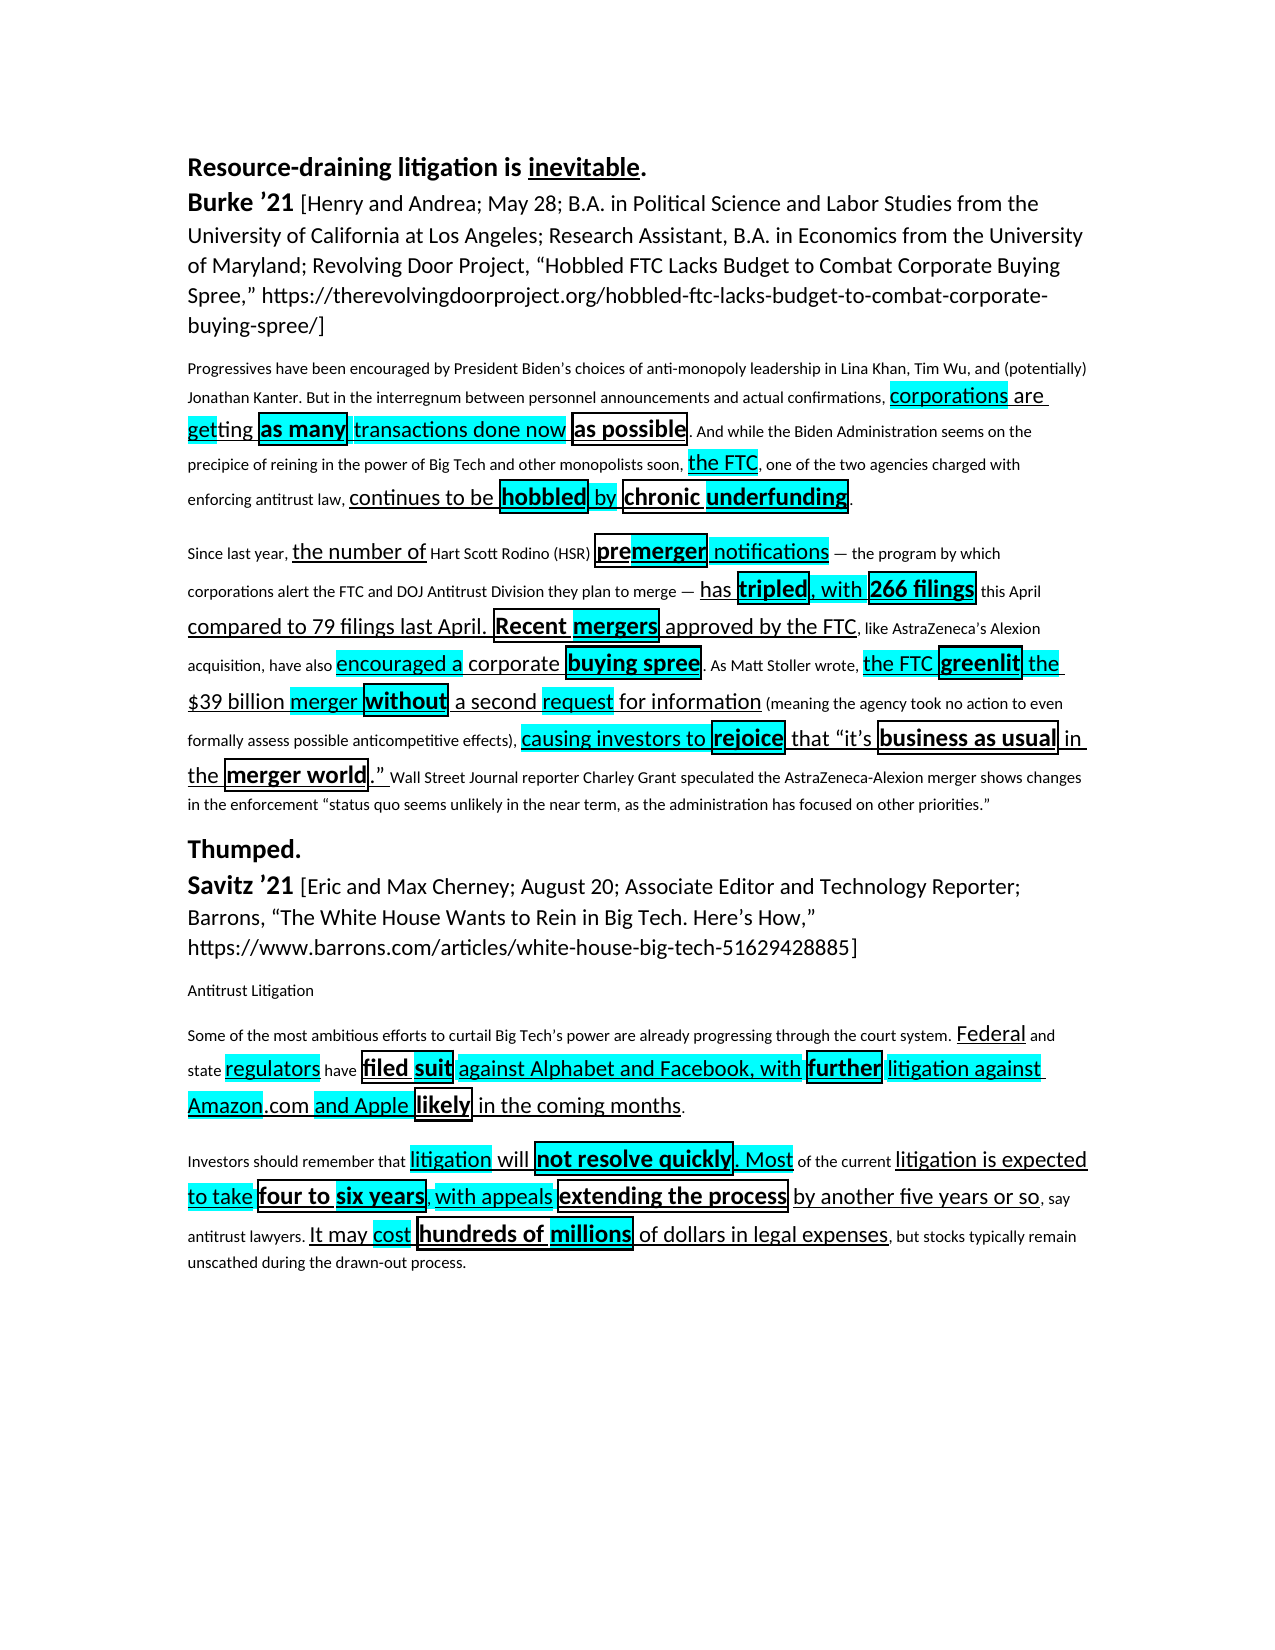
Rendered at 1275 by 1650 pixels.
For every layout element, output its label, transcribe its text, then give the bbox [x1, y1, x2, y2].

text Antitrust Litigation [187, 980, 1087, 1001]
subtitle Resource-draining litigation is inevitable. [187, 150, 1087, 183]
text Burke ’21 [Henry and Andrea; May 28; B.A. in Political Science and Labor Studies from the University of California at Los Angeles; Research Assistant, B.A. in Economics from the University of Maryland; Revolving Door Project, “Hobbled FTC Lacks Budget to Combat Corporate Buying Spree,” https://therevolvingdoorproject.org/hobbled-ftc-lacks-budget-to-combat-corporate-buying-spree/] [187, 186, 1087, 339]
subtitle Thumped. [187, 832, 1087, 865]
text Savitz ’21 [Eric and Max Cherney; August 20; Associate Editor and Technology Reporter; Barrons, “The White House Wants to Rein in Big Tech. Here’s How,” https://www.barrons.com/articles/white-house-big-tech-51629428885] [187, 868, 1087, 961]
text Since last year, the number of Hart Scott Rodino (HSR) premerger notifications — the program by which corporations alert the FTC and DOJ Antitrust Division they plan to merge — has tripled, with 266 filings this April compared to 79 filings last April. Recent mergers approved by the FTC, like AstraZeneca’s Alexion acquisition, have also encouraged a corporate buying spree. As Matt Stoller wrote, the FTC greenlit the $39 billion merger without a second request for information (meaning the agency took no action to even formally assess possible anticompetitive effects), causing investors to rejoice that “it’s business as usual in the merger world.” Wall Street Journal reporter Charley Grant speculated the AstraZeneca-Alexion merger shows changes in the enforcement “status quo seems unlikely in the near term, as the administration has focused on other priorities.” [187, 533, 1087, 814]
text Some of the most ambitious efforts to curtail Big Tech’s power are already progressing through the court system. Federal and state regulators have filed suit against Alphabet and Facebook, with further litigation against Amazon.com and Apple likely in the coming months. [187, 1019, 1087, 1122]
text Progressives have been encouraged by President Biden’s choices of anti-monopoly leadership in Lina Khan, Tim Wu, and (potentially) Jonathan Kanter. But in the interregnum between personnel announcements and actual confirmations, corporations are getting as many transactions done now as possible. And while the Biden Administration seems on the precipice of reining in the power of Big Tech and other monopolists soon, the FTC, one of the two agencies charged with enforcing antitrust law, continues to be hobbled by chronic underfunding. [187, 358, 1087, 514]
text Investors should remember that litigation will not resolve quickly. Most of the current litigation is expected to take four to six years, with appeals extending the process by another five years or so, say antitrust lawyers. It may cost hundreds of millions of dollars in legal expenses, but stocks typically remain unscathed during the drawn-out process. [187, 1141, 1087, 1272]
